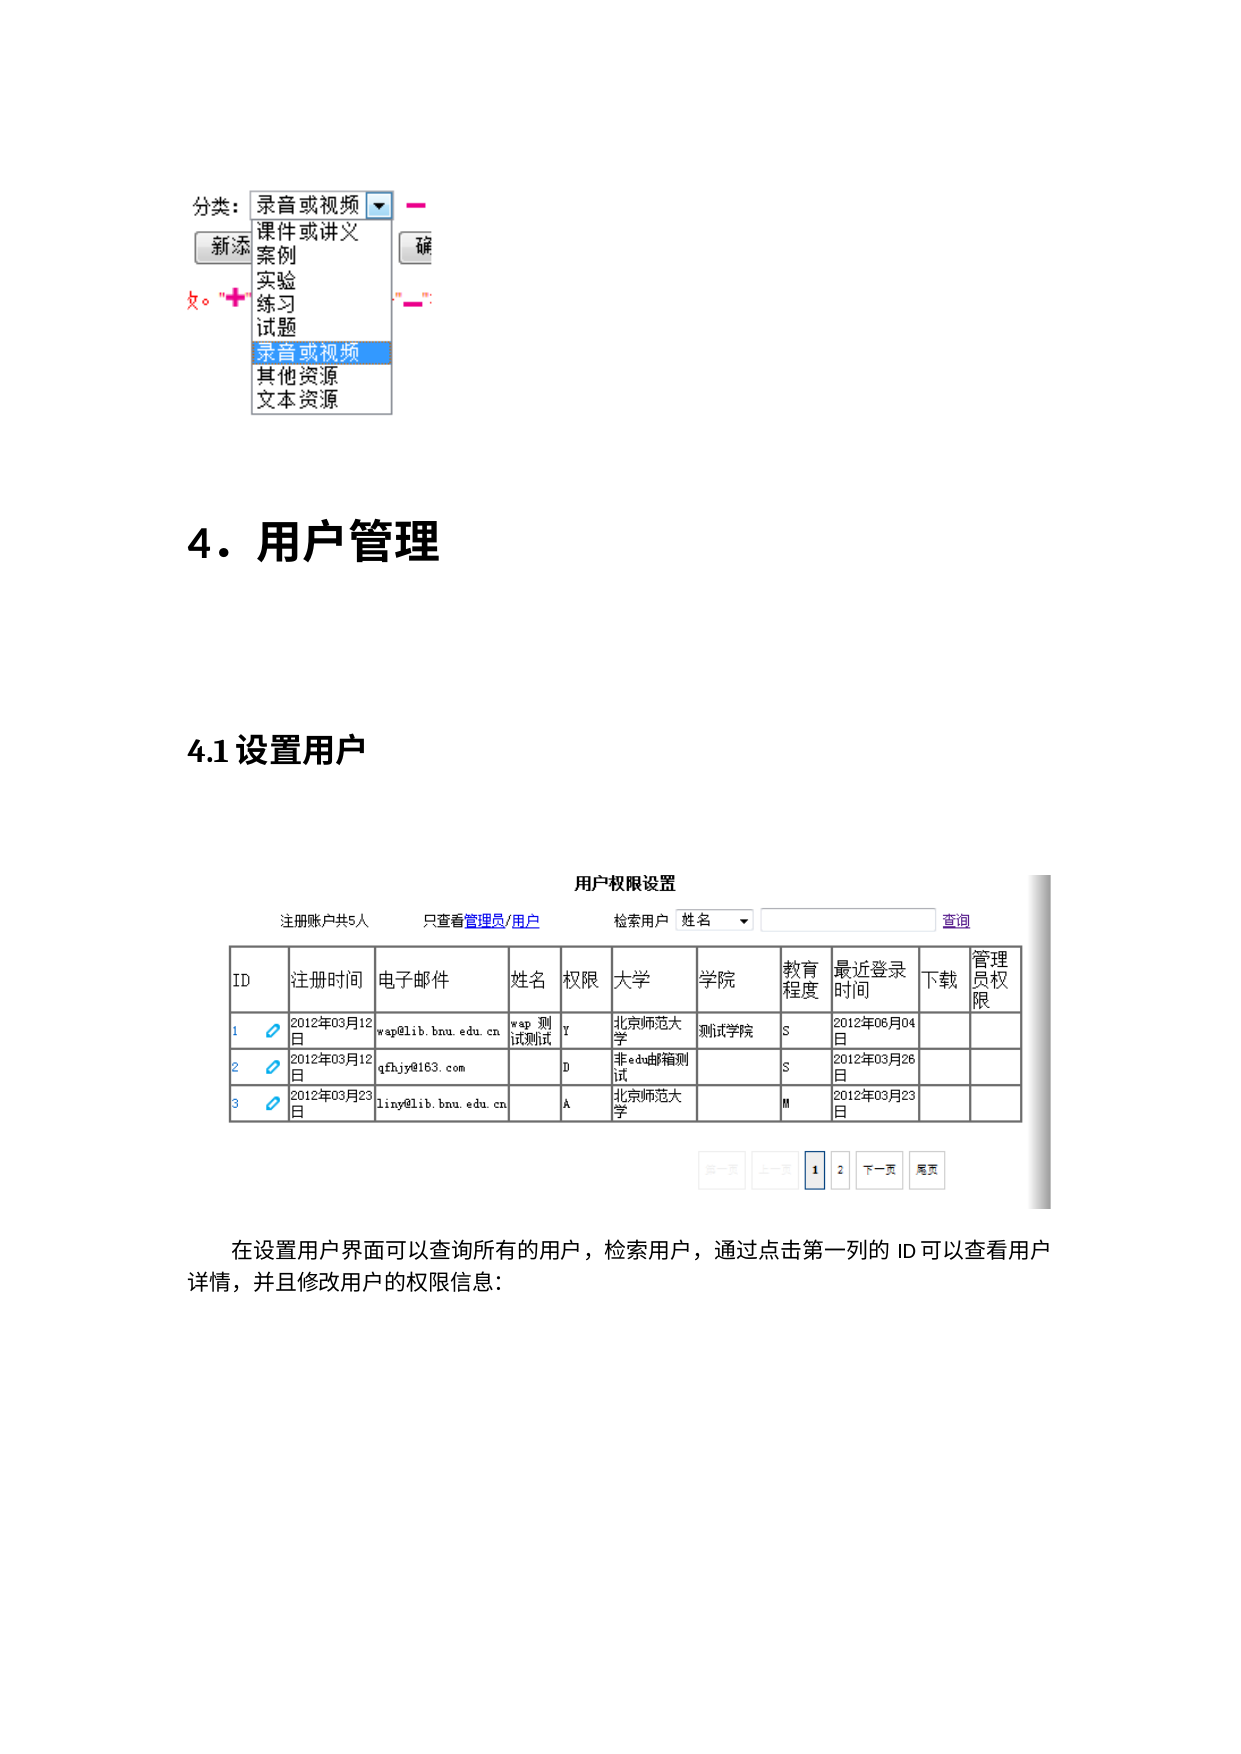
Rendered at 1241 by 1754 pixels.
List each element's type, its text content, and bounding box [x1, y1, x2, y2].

text 在设置用户界面可以查询所有的用户，检索用户，通过点击第一列的ID可以查看用户详情，并且修改用户的权限信息： [187, 1232, 1053, 1297]
subtitle 4．用户管理 [187, 490, 1053, 587]
picture [187, 875, 1053, 1209]
subtitle 4.1设置用户 [187, 715, 1053, 780]
picture [187, 162, 432, 445]
